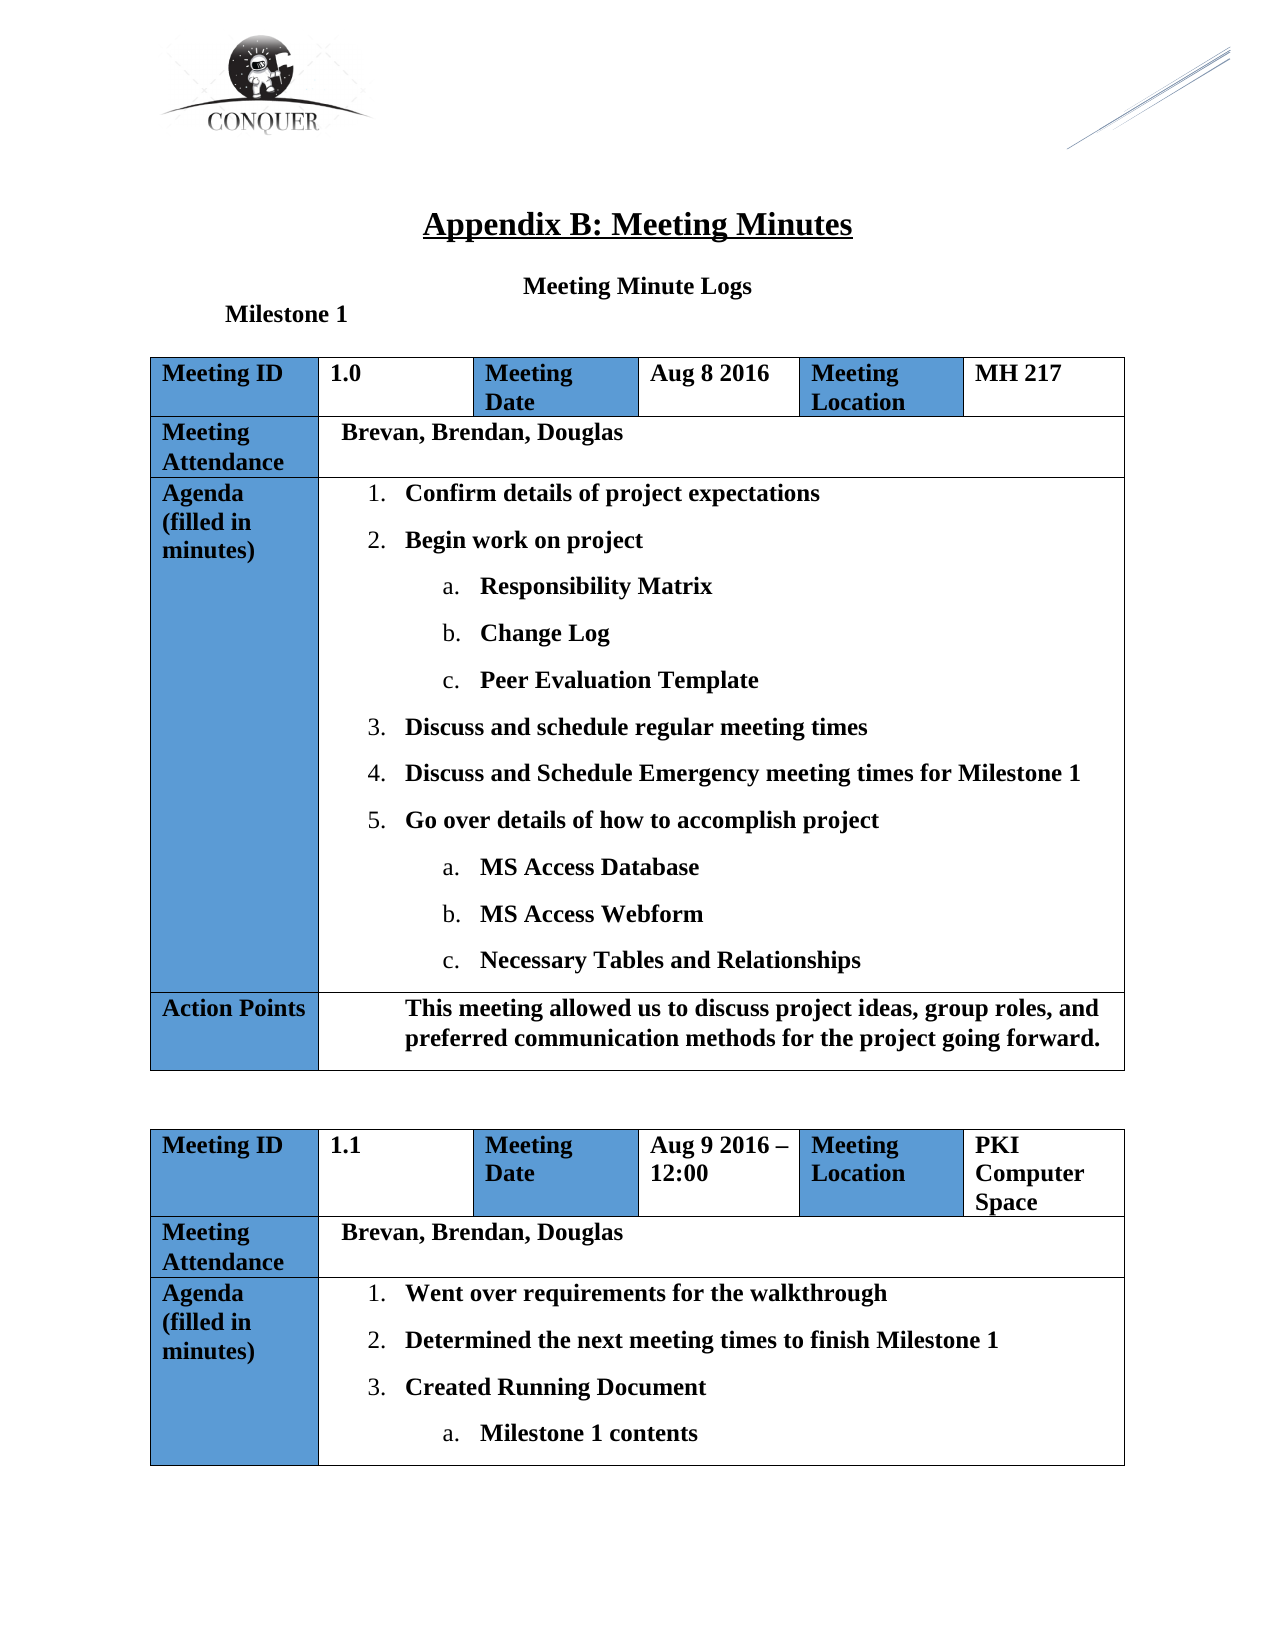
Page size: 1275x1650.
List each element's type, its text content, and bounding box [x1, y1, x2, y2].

table_header Aug 8 2016 [639, 358, 799, 416]
subtitle Appendix B: Meeting Minutes [150, 204, 1125, 242]
table_header Meeting ID [151, 358, 318, 416]
picture [180, 54, 353, 115]
table_cell Brevan, Brendan, Douglas [319, 1217, 1124, 1277]
table_header Meeting Location [800, 1130, 963, 1216]
table_header Meeting Location [800, 358, 963, 416]
table_cell Meeting Attendance [151, 1217, 318, 1277]
table_header PKI Computer Space [964, 1130, 1124, 1216]
table_cell Confirm details of project expectations Begin work on project Responsibility Matrix Change Log Peer Evaluation Template Discuss and schedule regular meeting times Discuss and Schedule Emergency meeting times for Milestone 1 Go over details of how to accomplish project MS Access Database MS Access Webform Necessary Tables and Relationships [319, 478, 1124, 992]
text Milestone 1 [150, 299, 1125, 328]
table_header Meeting ID [151, 1130, 318, 1216]
table_header 1.1 [319, 1130, 473, 1216]
table_header Meeting Date [474, 1130, 638, 1216]
table_header 1.0 [319, 358, 473, 416]
table_header Aug 9 2016 – 12:00 [639, 1130, 799, 1216]
text Meeting Minute Logs [150, 271, 1125, 299]
table_cell Brevan, Brendan, Douglas [319, 417, 1124, 477]
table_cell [151, 1278, 318, 1465]
table_header MH 217 [964, 358, 1124, 416]
table_cell Action Points [151, 993, 318, 1070]
table_cell This meeting allowed us to discuss project ideas, group roles, and preferred communication methods for the project going forward. [319, 993, 1124, 1070]
table_header Meeting Date [474, 358, 638, 416]
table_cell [319, 1278, 1124, 1465]
table_cell Meeting Attendance [151, 417, 318, 477]
table_cell Agenda (filled in minutes) [151, 478, 318, 992]
